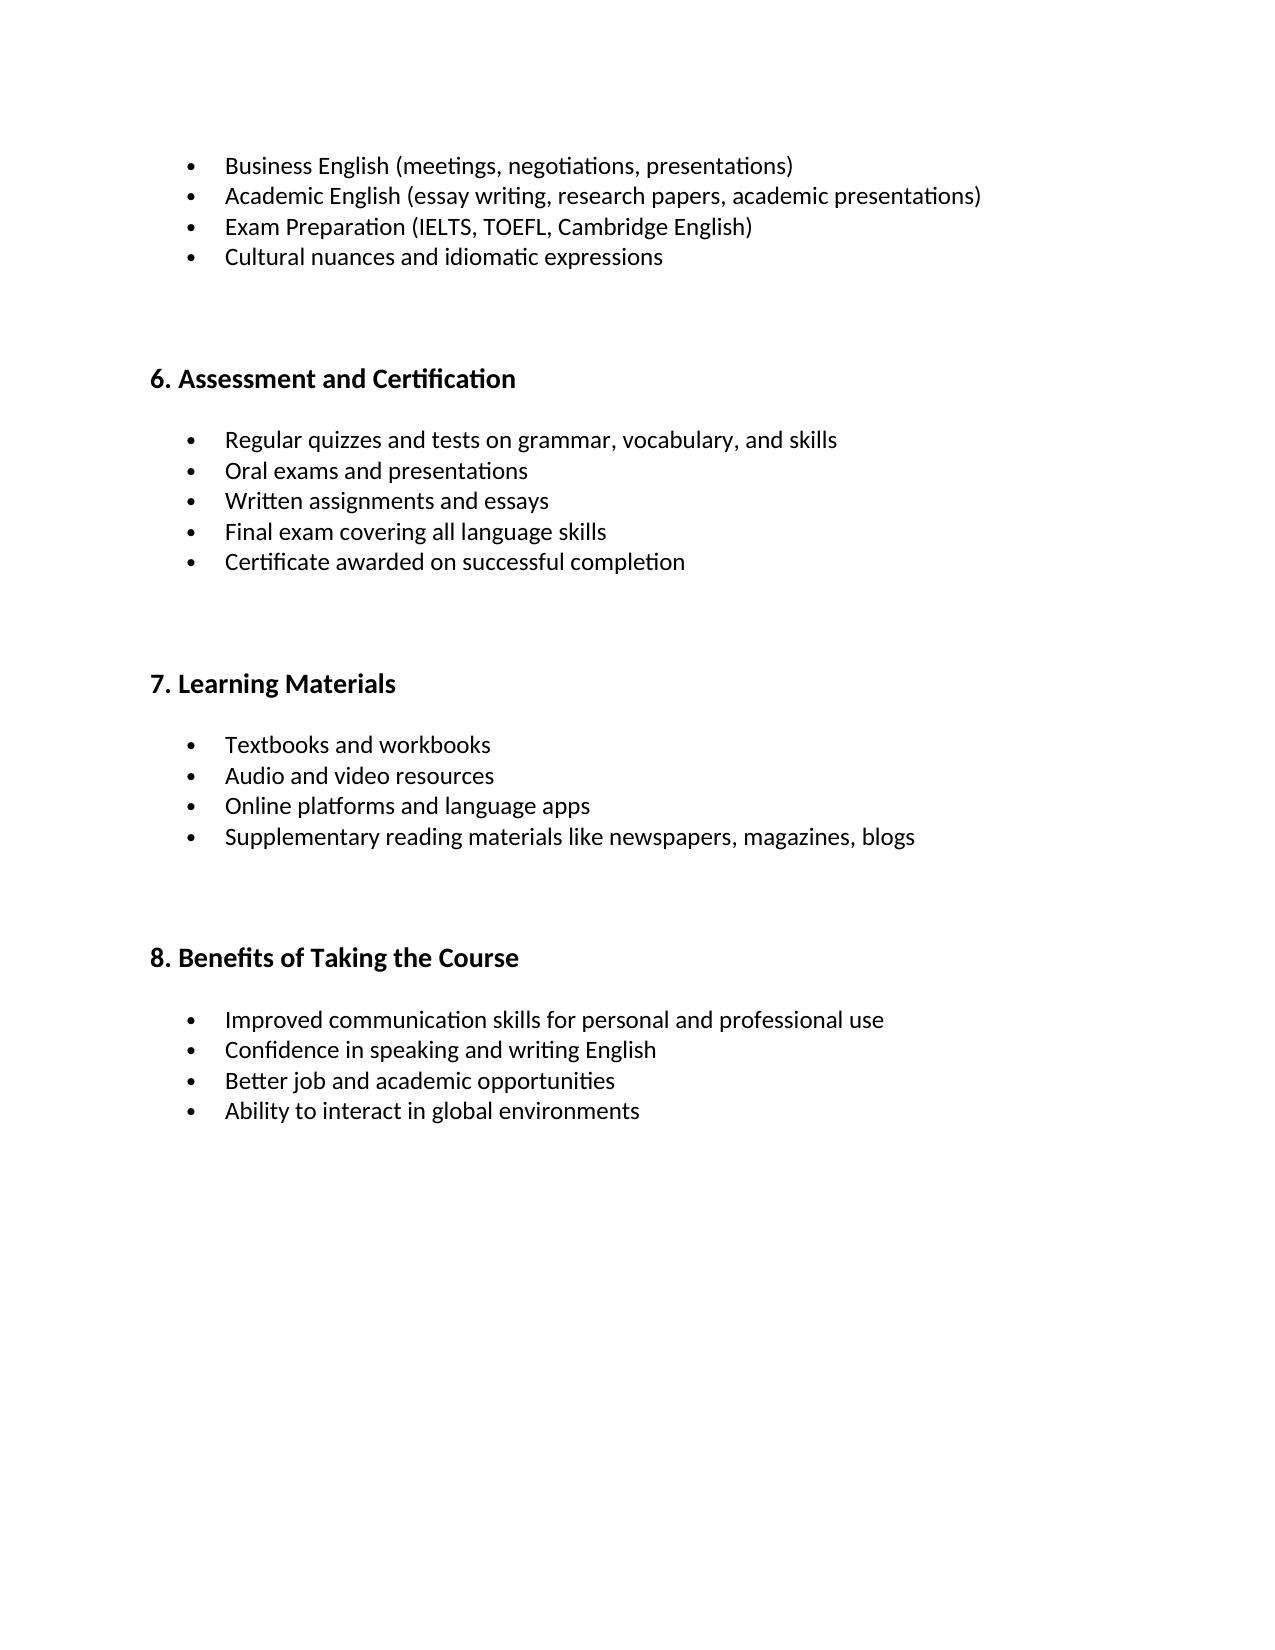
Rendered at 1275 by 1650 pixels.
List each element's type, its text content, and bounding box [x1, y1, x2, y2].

list Business English (meetings, negotiations, presentations) [187, 150, 1125, 181]
list Audio and video resources [187, 760, 1125, 791]
list Oral exams and presentations [187, 455, 1125, 486]
list Certificate awarded on successful completion [187, 547, 1125, 577]
list Final exam covering all language skills [187, 516, 1125, 547]
list Exam Preparation (IELTS, TOEFL, Cambridge English) [187, 211, 1125, 242]
list Online platforms and language apps [187, 791, 1125, 821]
list Textbooks and workbooks [187, 729, 1125, 760]
list Confidence in speaking and writing English [187, 1034, 1125, 1065]
list Supplementary reading materials like newspapers, magazines, blogs [187, 821, 1125, 852]
list Cultural nuances and idiomatic expressions [187, 242, 1125, 272]
list Written assignments and essays [187, 486, 1125, 516]
list Better job and academic opportunities [187, 1065, 1125, 1096]
text 8. Benefits of Taking the Course [150, 940, 1125, 975]
text 7. Learning Materials [150, 666, 1125, 700]
list Regular quizzes and tests on grammar, vocabulary, and skills [187, 424, 1125, 455]
text 6. Assessment and Certification [150, 361, 1125, 395]
list Improved communication skills for personal and professional use [187, 1004, 1125, 1034]
list Academic English (essay writing, research papers, academic presentations) [187, 181, 1125, 211]
list Ability to interact in global environments [187, 1096, 1125, 1126]
